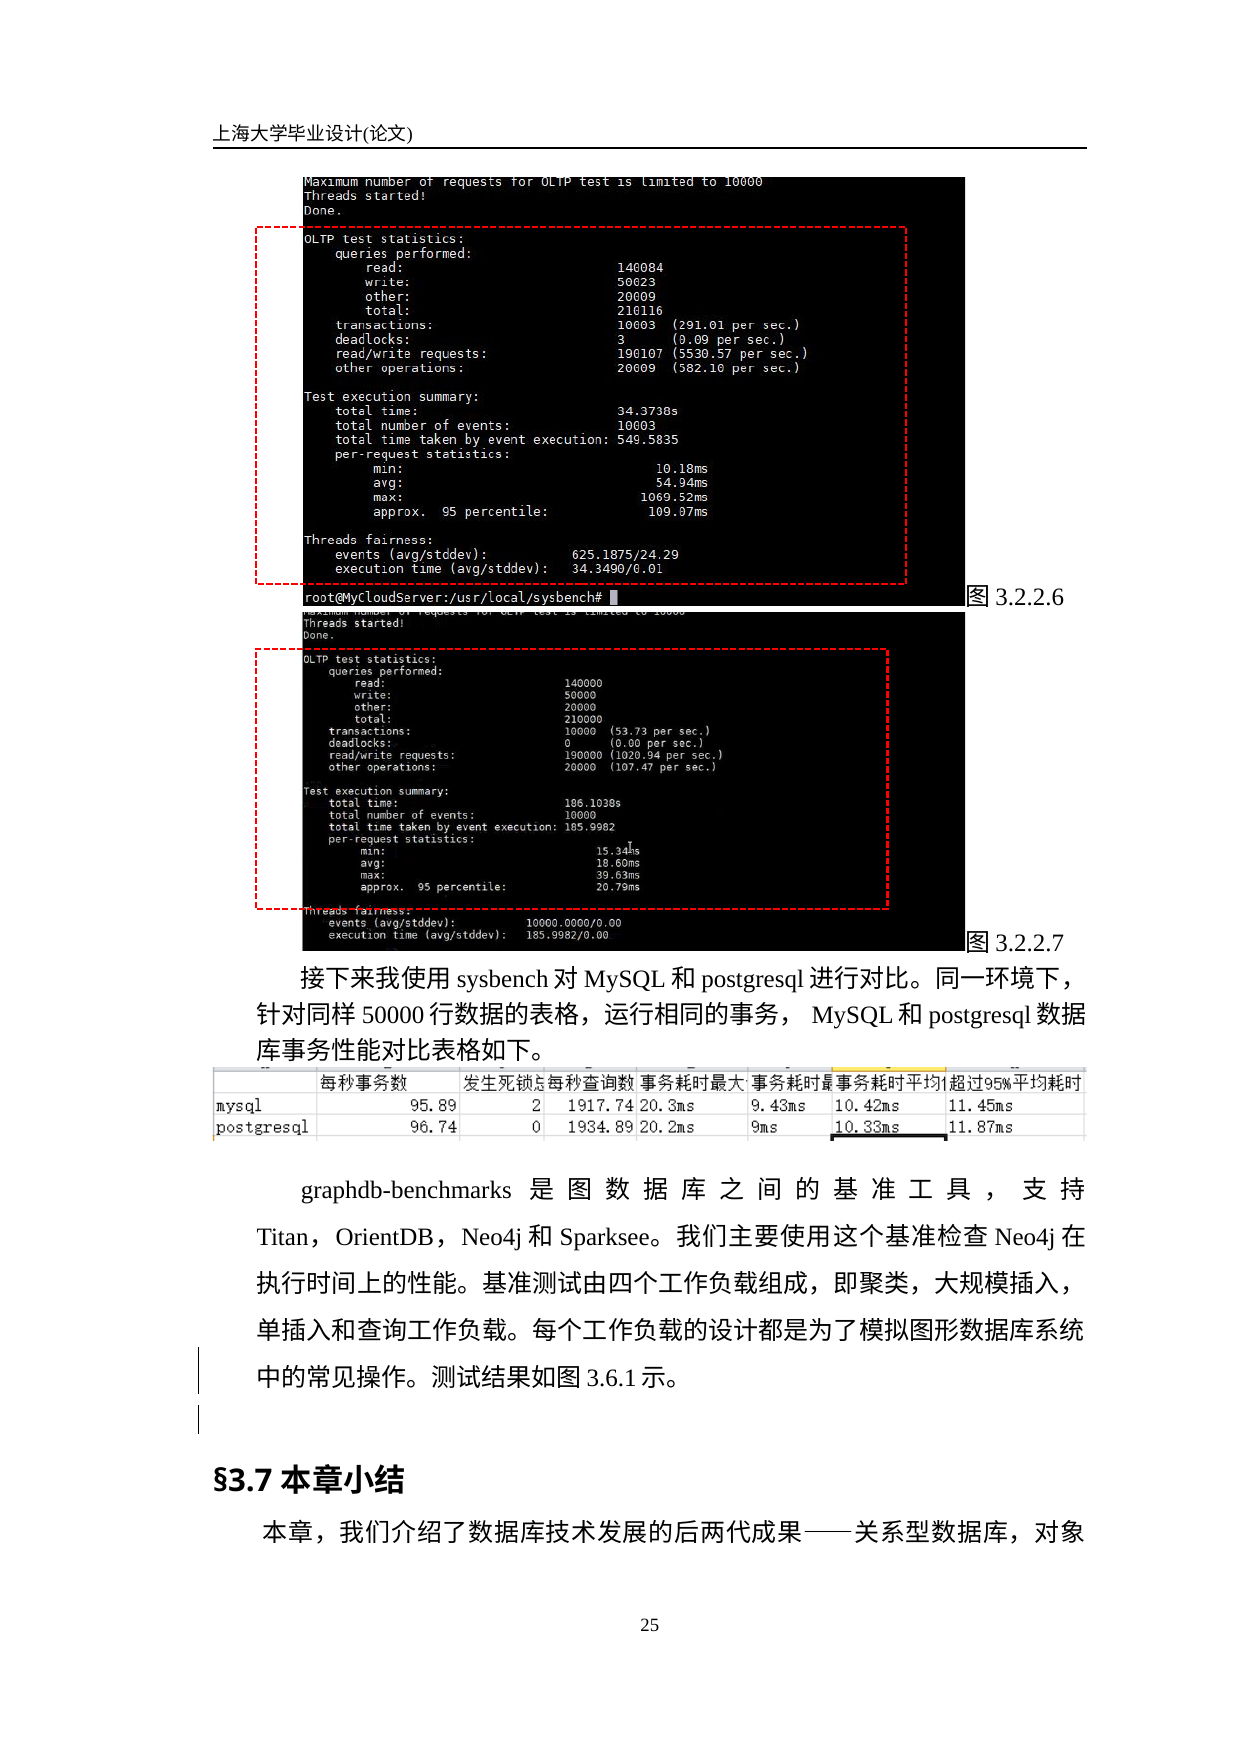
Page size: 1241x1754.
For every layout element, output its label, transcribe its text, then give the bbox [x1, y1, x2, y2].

picture [300, 612, 966, 951]
text graphdb-benchmarks是图数据库之间的基准工具，支持Titan，OrientDB，Neo4j和Sparksee。我们主要使用这个基准检查Neo4j在执行时间上的性能。基准测试由四个工作负载组成，即聚类，大规模插入，单插入和查询工作负载。每个工作负载的设计都是为了模拟图形数据库系统中的常见操作。测试结果如图3.6.1示。 [256, 1169, 1087, 1394]
picture [300, 177, 966, 606]
picture [212, 1067, 1087, 1141]
subtitle 本章小结 [213, 1455, 1087, 1500]
text 接下来我使用sysbench对MySQL和postgresql进行对比。同一环境下，针对同样50000行数据的表格，运行相同的事务， MySQL和postgresql数据库事务性能对比表格如下。 [256, 958, 1087, 1067]
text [213, 1513, 1087, 1549]
